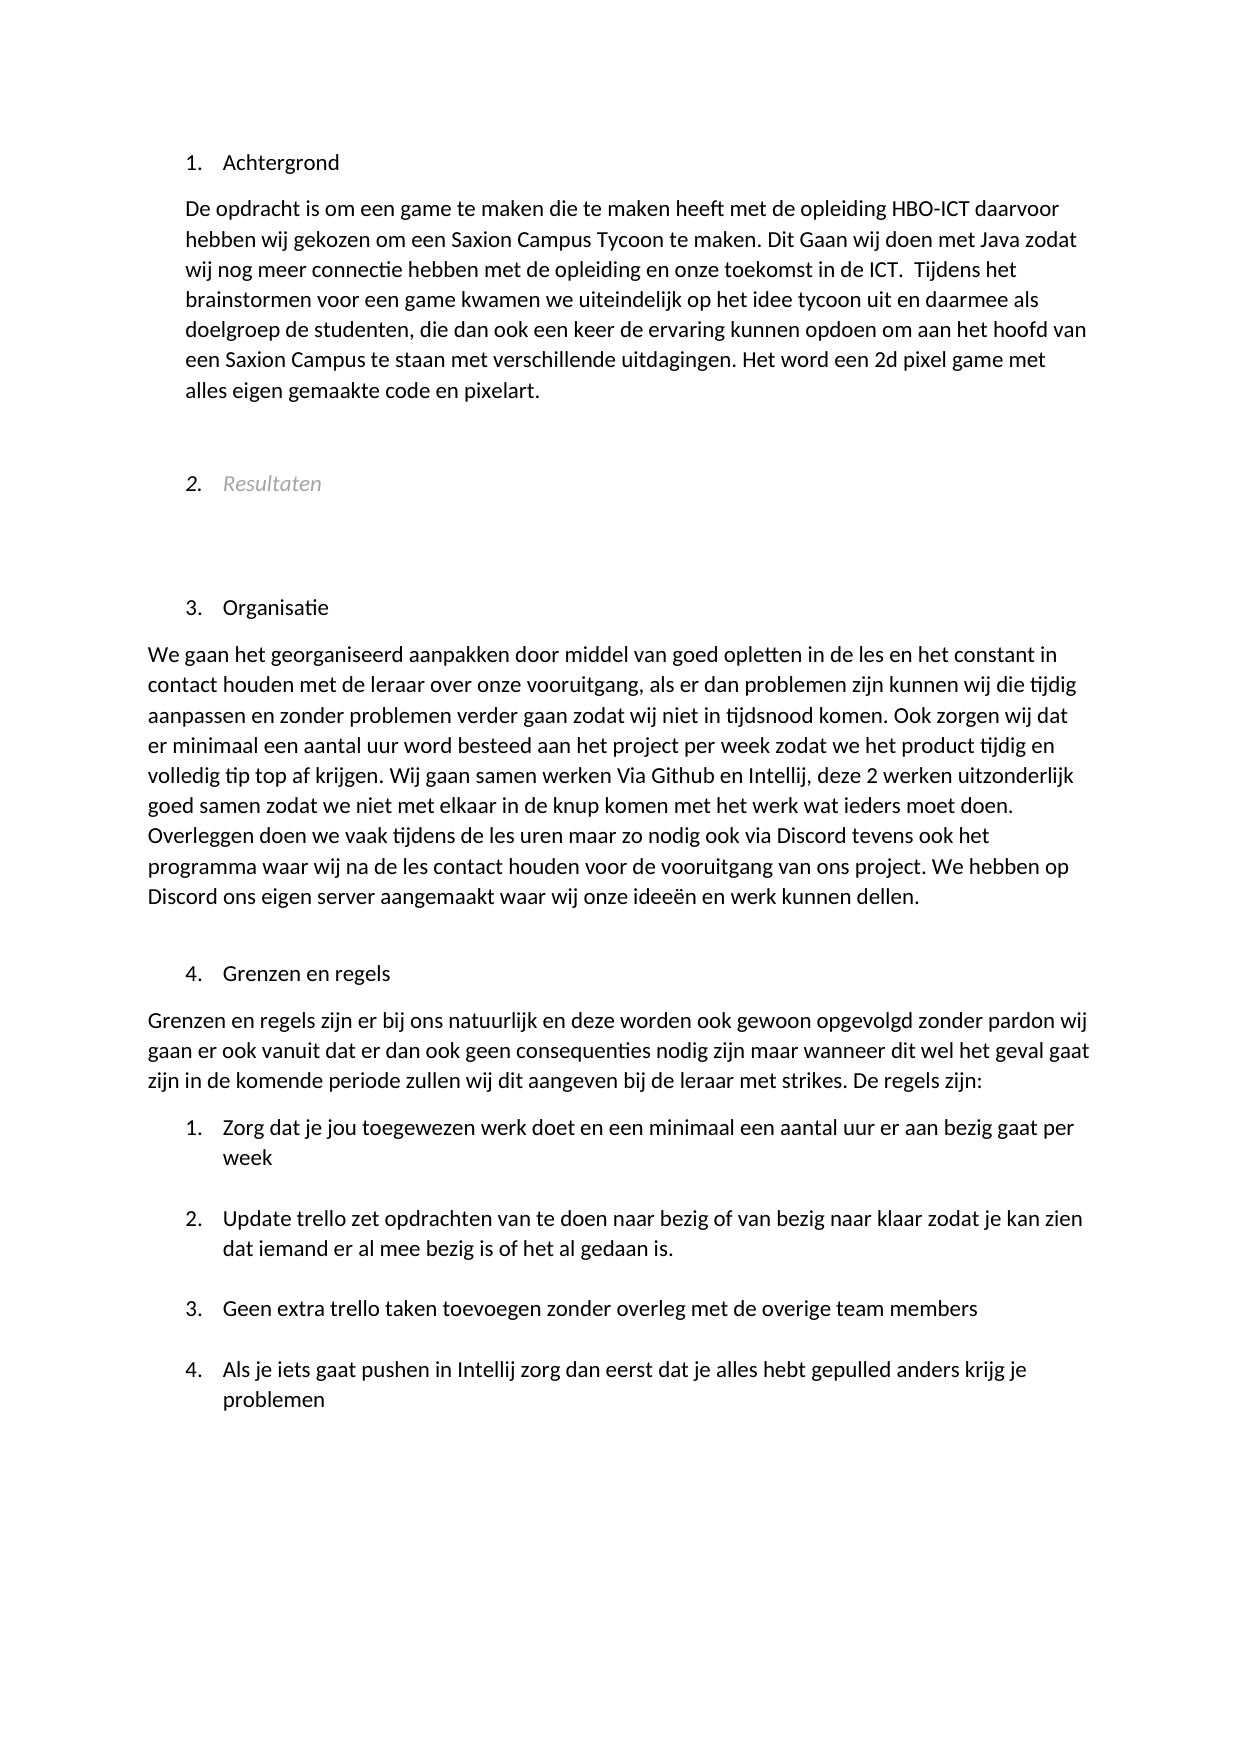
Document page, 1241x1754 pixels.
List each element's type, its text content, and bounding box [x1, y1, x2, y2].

list Organisatie [185, 593, 1093, 621]
text De opdracht is om een game te maken die te maken heeft met de opleiding HBO-ICT daarvoor hebben wij gekozen om een Saxion Campus Tycoon te maken. Dit Gaan wij doen met Java zodat wij nog meer connectie hebben met de opleiding en onze toekomst in de ICT. Tijdens het brainstormen voor een game kwamen we uiteindelijk op het idee tycoon uit en daarmee als doelgroep de studenten, die dan ook een keer de ervaring kunnen opdoen om aan het hoofd van een Saxion Campus te staan met verschillende uitdagingen. Het word een 2d pixel game met alles eigen gemaakte code en pixelart. [185, 194, 1093, 404]
list Resultaten [185, 469, 1093, 528]
list Als je iets gaat pushen in Intellij zorg dan eerst dat je alles hebt gepulled anders krijg je problemen [185, 1355, 1093, 1413]
text Grenzen en regels zijn er bij ons natuurlijk en deze worden ook gewoon opgevolgd zonder pardon wij gaan er ook vanuit dat er dan ook geen consequenties nodig zijn maar wanneer dit wel het geval gaat zijn in de komende periode zullen wij dit aangeven bij de leraar met strikes. De regels zijn: [148, 1006, 1093, 1094]
list Zorg dat je jou toegewezen werk doet en een minimaal een aantal uur er aan bezig gaat per week [185, 1113, 1093, 1171]
list Grenzen en regels [185, 959, 1093, 987]
text We gaan het georganiseerd aanpakken door middel van goed opletten in de les en het constant in contact houden met de leraar over onze vooruitgang, als er dan problemen zijn kunnen wij die tijdig aanpassen en zonder problemen verder gaan zodat wij niet in tijdsnood komen. Ook zorgen wij dat er minimaal een aantal uur word besteed aan het project per week zodat we het product tijdig en volledig tip top af krijgen. Wij gaan samen werken Via Github en Intellij, deze 2 werken uitzonderlijk goed samen zodat we niet met elkaar in de knup komen met het werk wat ieders moet doen. Overleggen doen we vaak tijdens de les uren maar zo nodig ook via Discord tevens ook het programma waar wij na de les contact houden voor de vooruitgang van ons project. We hebben op Discord ons eigen server aangemaakt waar wij onze ideeën en werk kunnen dellen. [148, 640, 1093, 910]
list Achtergrond [185, 148, 1093, 176]
list Geen extra trello taken toevoegen zonder overleg met de overige team members [185, 1294, 1093, 1322]
list Update trello zet opdrachten van te doen naar bezig of van bezig naar klaar zodat je kan zien dat iemand er al mee bezig is of het al gedaan is. [185, 1204, 1093, 1262]
